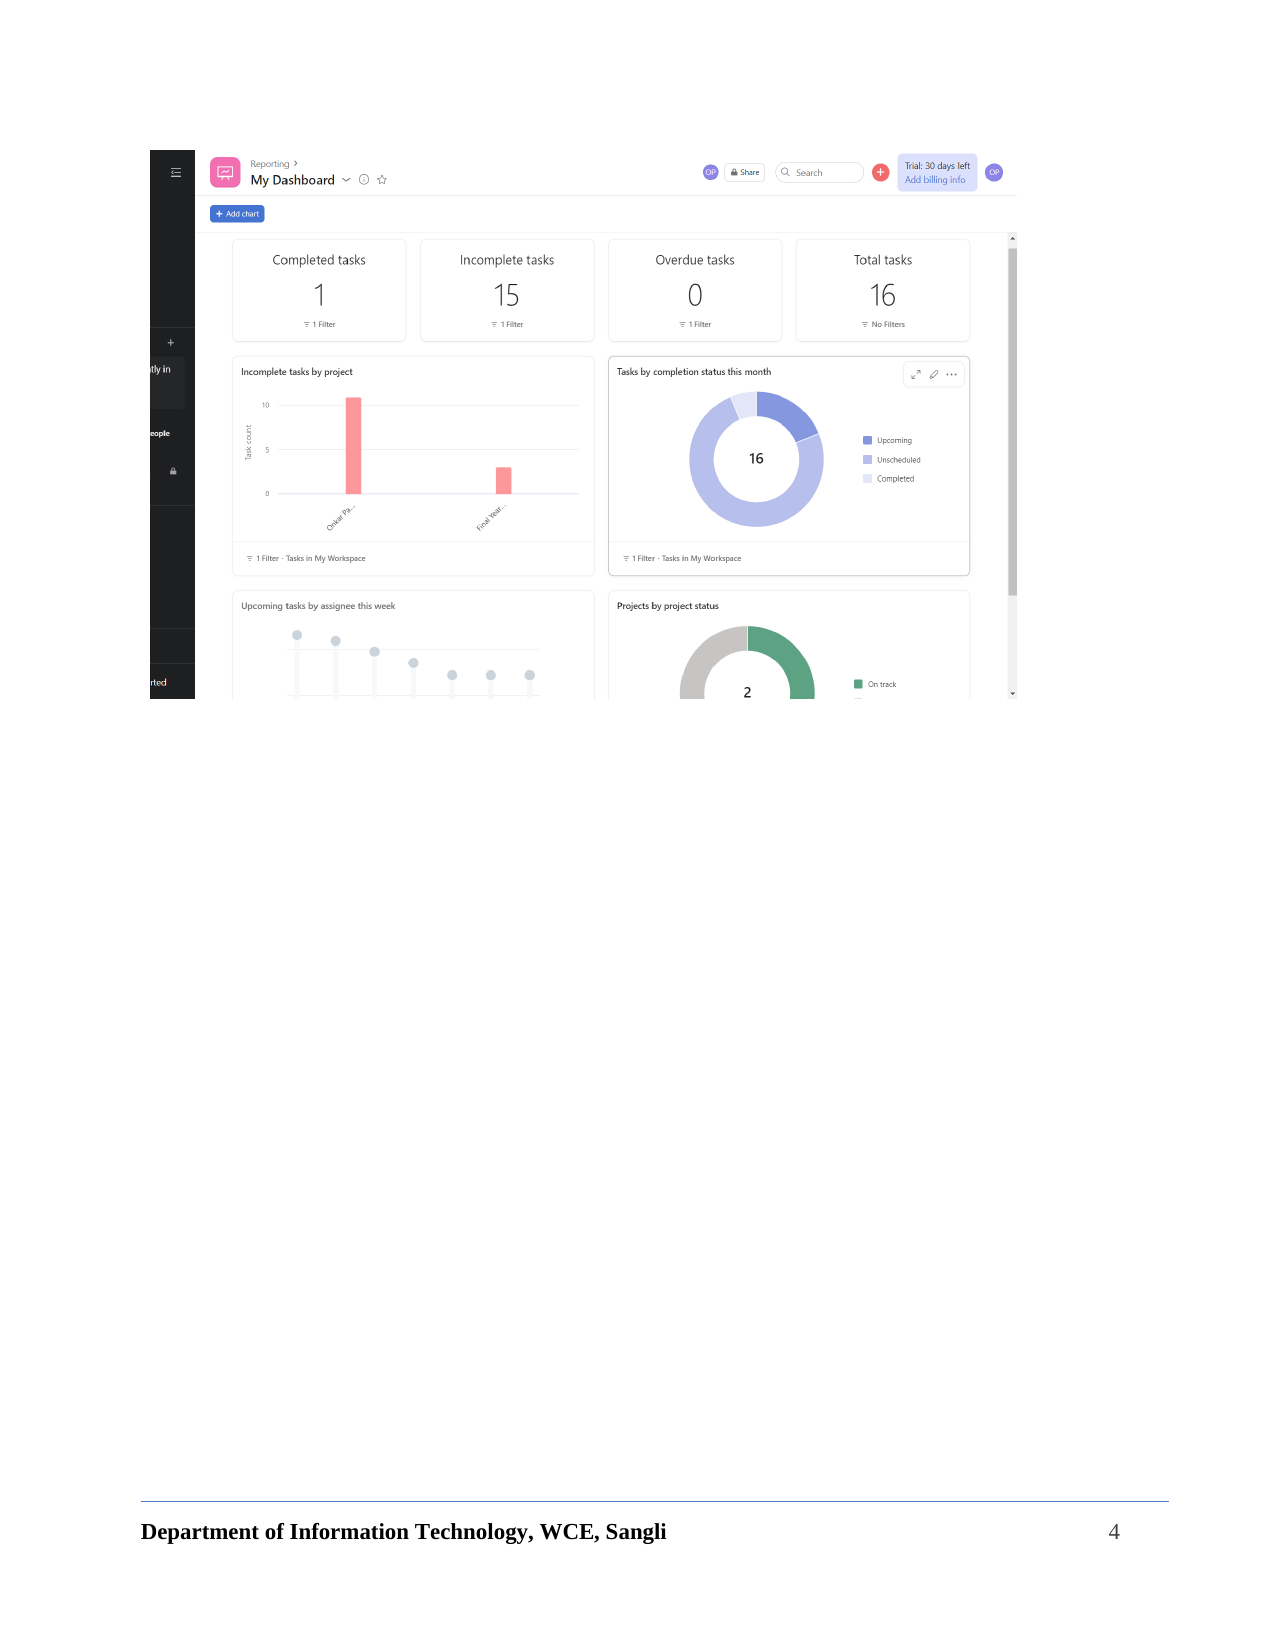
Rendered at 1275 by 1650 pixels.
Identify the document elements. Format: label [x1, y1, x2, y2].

picture [150, 150, 1018, 699]
